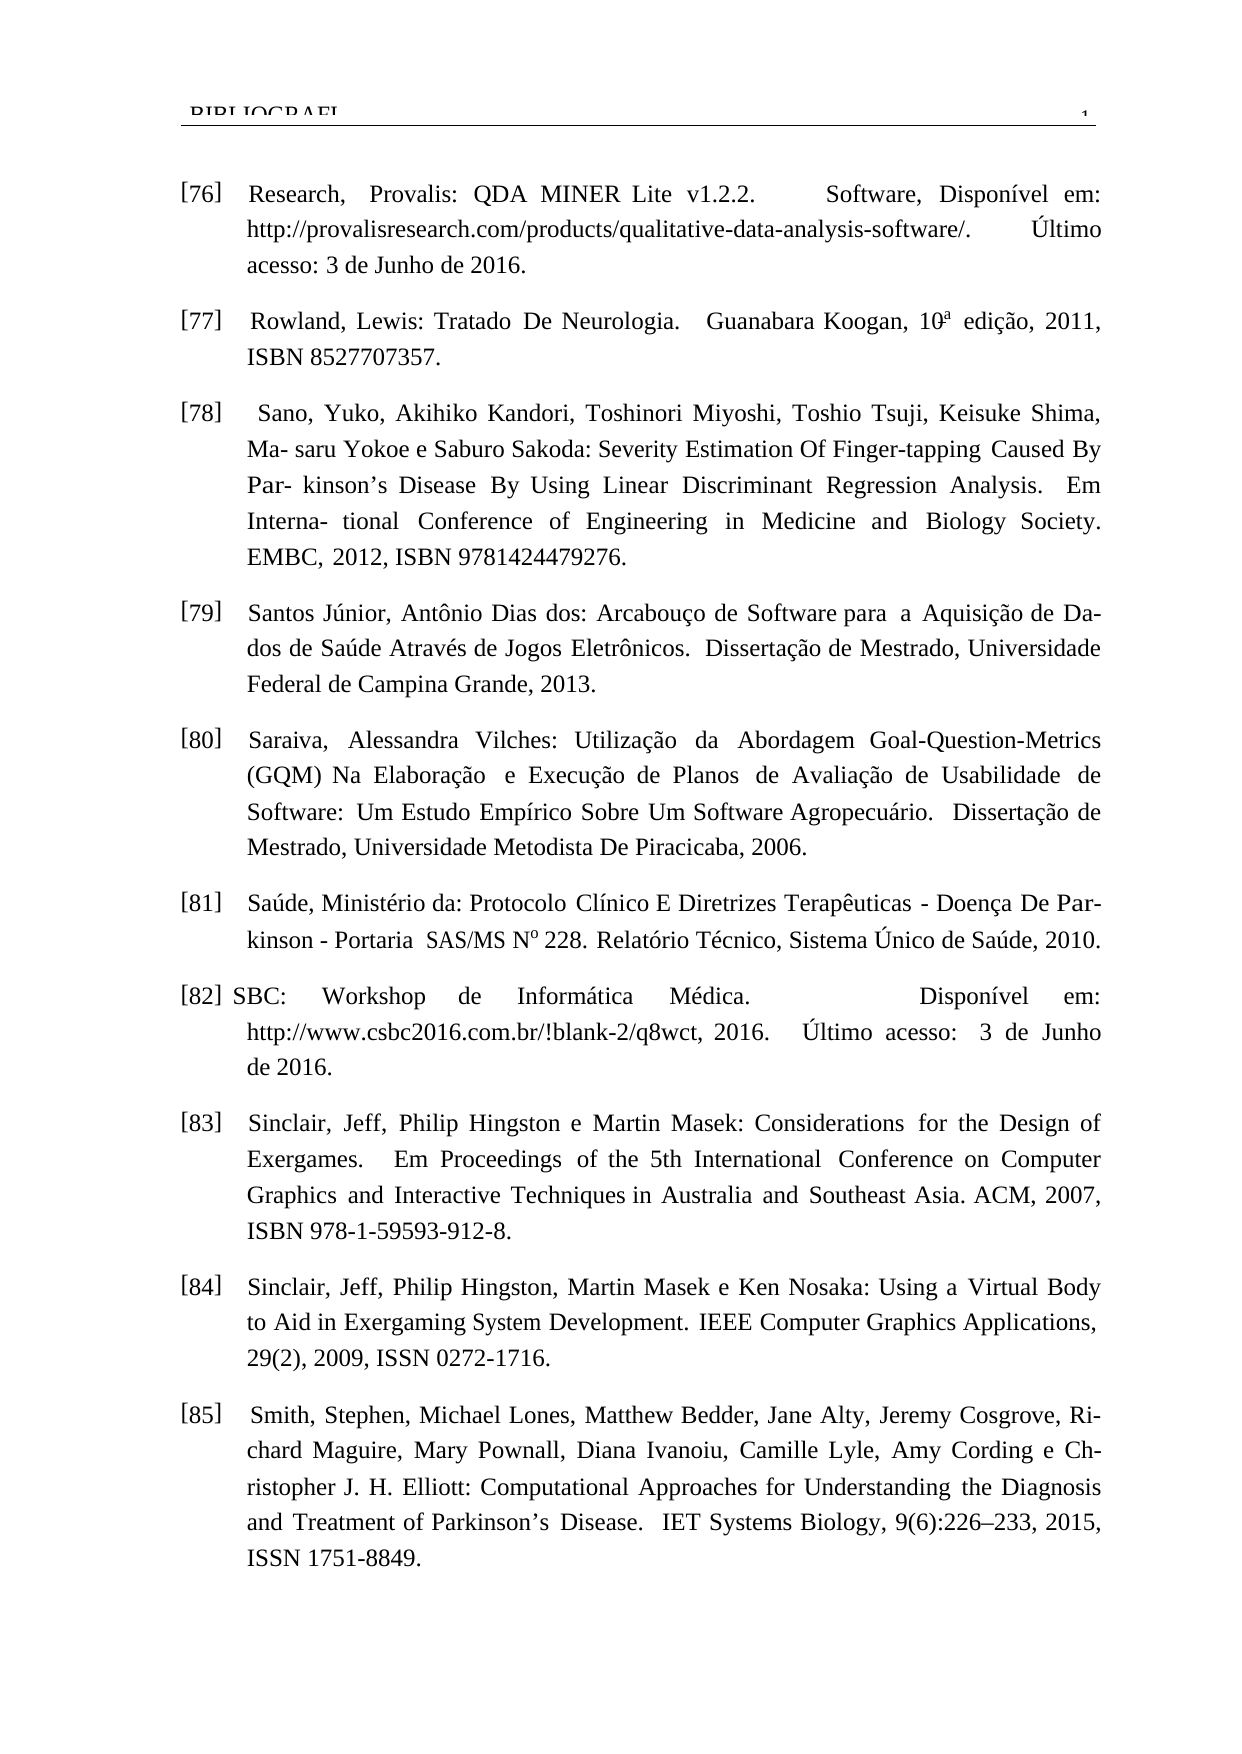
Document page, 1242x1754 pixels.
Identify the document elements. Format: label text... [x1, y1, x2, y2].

text [77] Rowland, Lewis: Tratado De Neurologia. Guanabara Koogan, 10a edição, 2011, ISBN 8527707357. [180, 303, 1102, 370]
text [78] Sano, Yuko, Akihiko Kandori, Toshinori Miyoshi, Toshio Tsuji, Keisuke Shima, Ma- saru Yokoe e Saburo Sakoda: Severity Estimation Of Finger-tapping Caused By Par- kinson’s Disease By Using Linear Discriminant Regression Analysis. Em Interna- tional Conference of Engineering in Medicine and Biology Society. EMBC, 2012, ISBN 9781424479276. [180, 396, 1102, 571]
text 29(2), 2009, ISSN 0272-1716. [247, 1343, 1108, 1372]
text [80] Saraiva, Alessandra Vilches: Utilização da Abordagem Goal-Question-Metrics (GQM) Na Elaboração e Execução de Planos de Avaliação de Usabilidade de Software: Um Estudo Empírico Sobre Um Software Agropecuário. Dissertação de Mestrado, Universidade Metodista De Piracicaba, 2006. [180, 722, 1102, 861]
text [85] Smith, Stephen, Michael Lones, Matthew Bedder, Jane Alty, Jeremy Cosgrove, Ri- chard Maguire, Mary Pownall, Diana Ivanoiu, Camille Lyle, Amy Cording e Ch- ristopher J. H. Elliott: Computational Approaches for Understanding the Diagnosis and Treatment of Parkinson’s Disease. IET Systems Biology, 9(6):226–233, 2015, ISSN 1751-8849. [180, 1397, 1102, 1572]
text [79] Santos Júnior, Antônio Dias dos: Arcabouço de Software para a Aquisição de Da- dos de Saúde Através de Jogos Eletrônicos. Dissertação de Mestrado, Universidade Federal de Campina Grande, 2013. [180, 596, 1102, 698]
text [83] Sinclair, Jeff, Philip Hingston e Martin Masek: Considerations for the Design of Exergames. Em Proceedings of the 5th International Conference on Computer Graphics and Interactive Techniques in Australia and Southeast Asia. ACM, 2007, ISBN 978-1-59593-912-8. [180, 1106, 1102, 1244]
text [81] Saúde, Ministério da: Protocolo Clínico E Diretrizes Terapêuticas - Doença De Par- kinson - Portaria SAS/MS No 228. Relatório Técnico, Sistema Único de Saúde, 2010. [180, 886, 1102, 954]
text [76] Research, Provalis: QDA MINER Lite v1.2.2. Software, Disponível em: http://provalisresearch.com/products/qualitative-data-analysis-software/. Último acesso: 3 de Junho de 2016. [180, 176, 1102, 279]
text [82] SBC: Workshop de Informática Médica. Disponível em: http://www.csbc2016.com.br/!blank-2/q8wct, 2016. Último acesso: 3 de Junho de 2016. [180, 979, 1102, 1081]
text [84] Sinclair, Jeff, Philip Hingston, Martin Masek e Ken Nosaka: Using a Virtual Body to Aid in Exergaming System Development. IEEE Computer Graphics Applications, [180, 1269, 1102, 1336]
